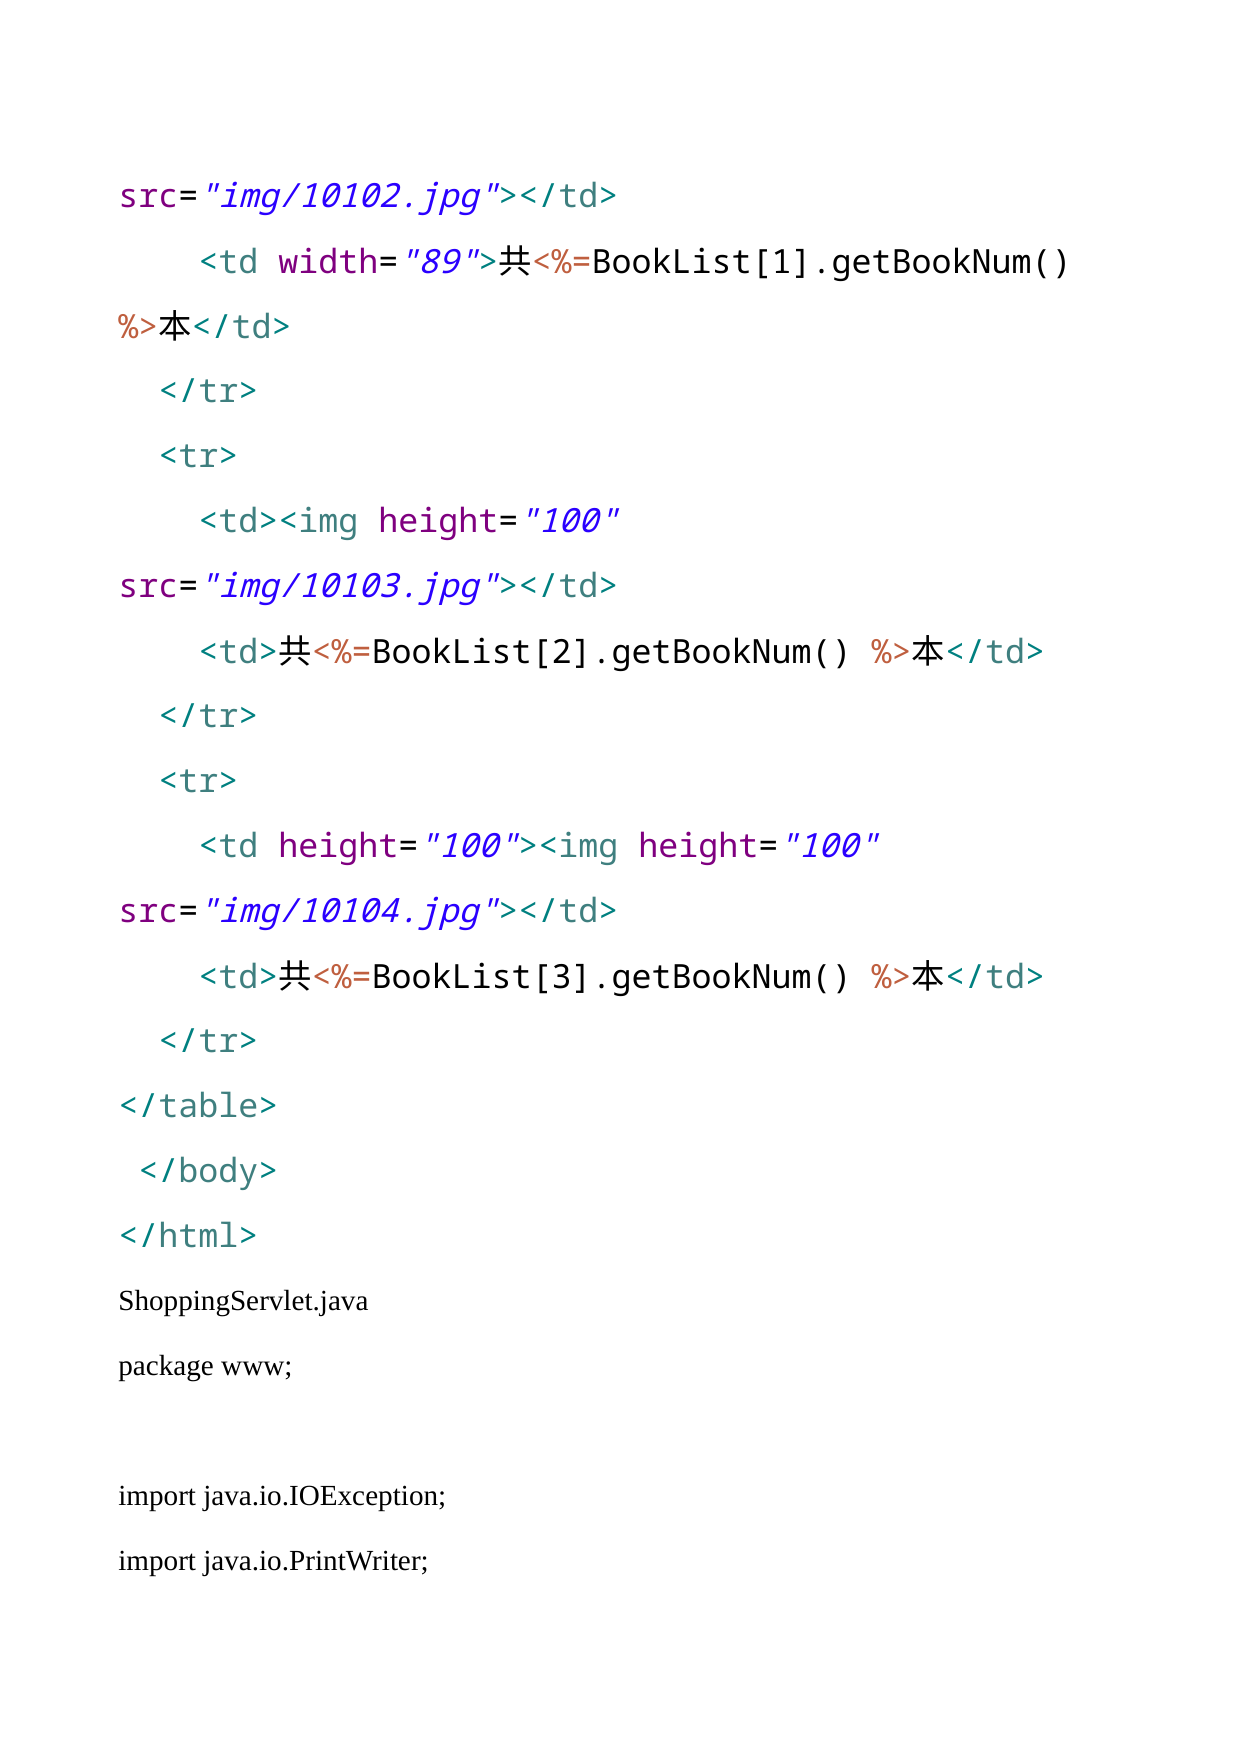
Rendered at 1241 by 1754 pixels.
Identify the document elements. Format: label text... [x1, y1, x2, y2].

text import java.io.PrintWriter; [118, 1527, 1093, 1592]
text </body> [118, 1137, 1093, 1202]
text </html> [118, 1202, 1093, 1267]
text package www; [118, 1332, 1093, 1397]
text <tr> [118, 422, 1093, 487]
text <td>共<%=BookList[3].getBookNum() %>本</td> [118, 942, 1093, 1007]
text import java.io.IOException; [118, 1462, 1093, 1527]
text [118, 162, 1093, 227]
text <td><img height="100" src="img/10103.jpg"></td> [118, 487, 1093, 617]
text <td>共<%=BookList[2].getBookNum() %>本</td> [118, 617, 1093, 682]
text </tr> [118, 682, 1093, 747]
text </tr> [118, 1007, 1093, 1072]
text <tr> [118, 747, 1093, 812]
text <td width="89">共<%=BookList[1].getBookNum() %>本</td> [118, 227, 1093, 357]
text <td height="100"><img height="100" src="img/10104.jpg"></td> [118, 812, 1093, 942]
text </tr> [118, 357, 1093, 422]
text </table> [118, 1072, 1093, 1137]
text ShoppingServlet.java [118, 1267, 1093, 1332]
